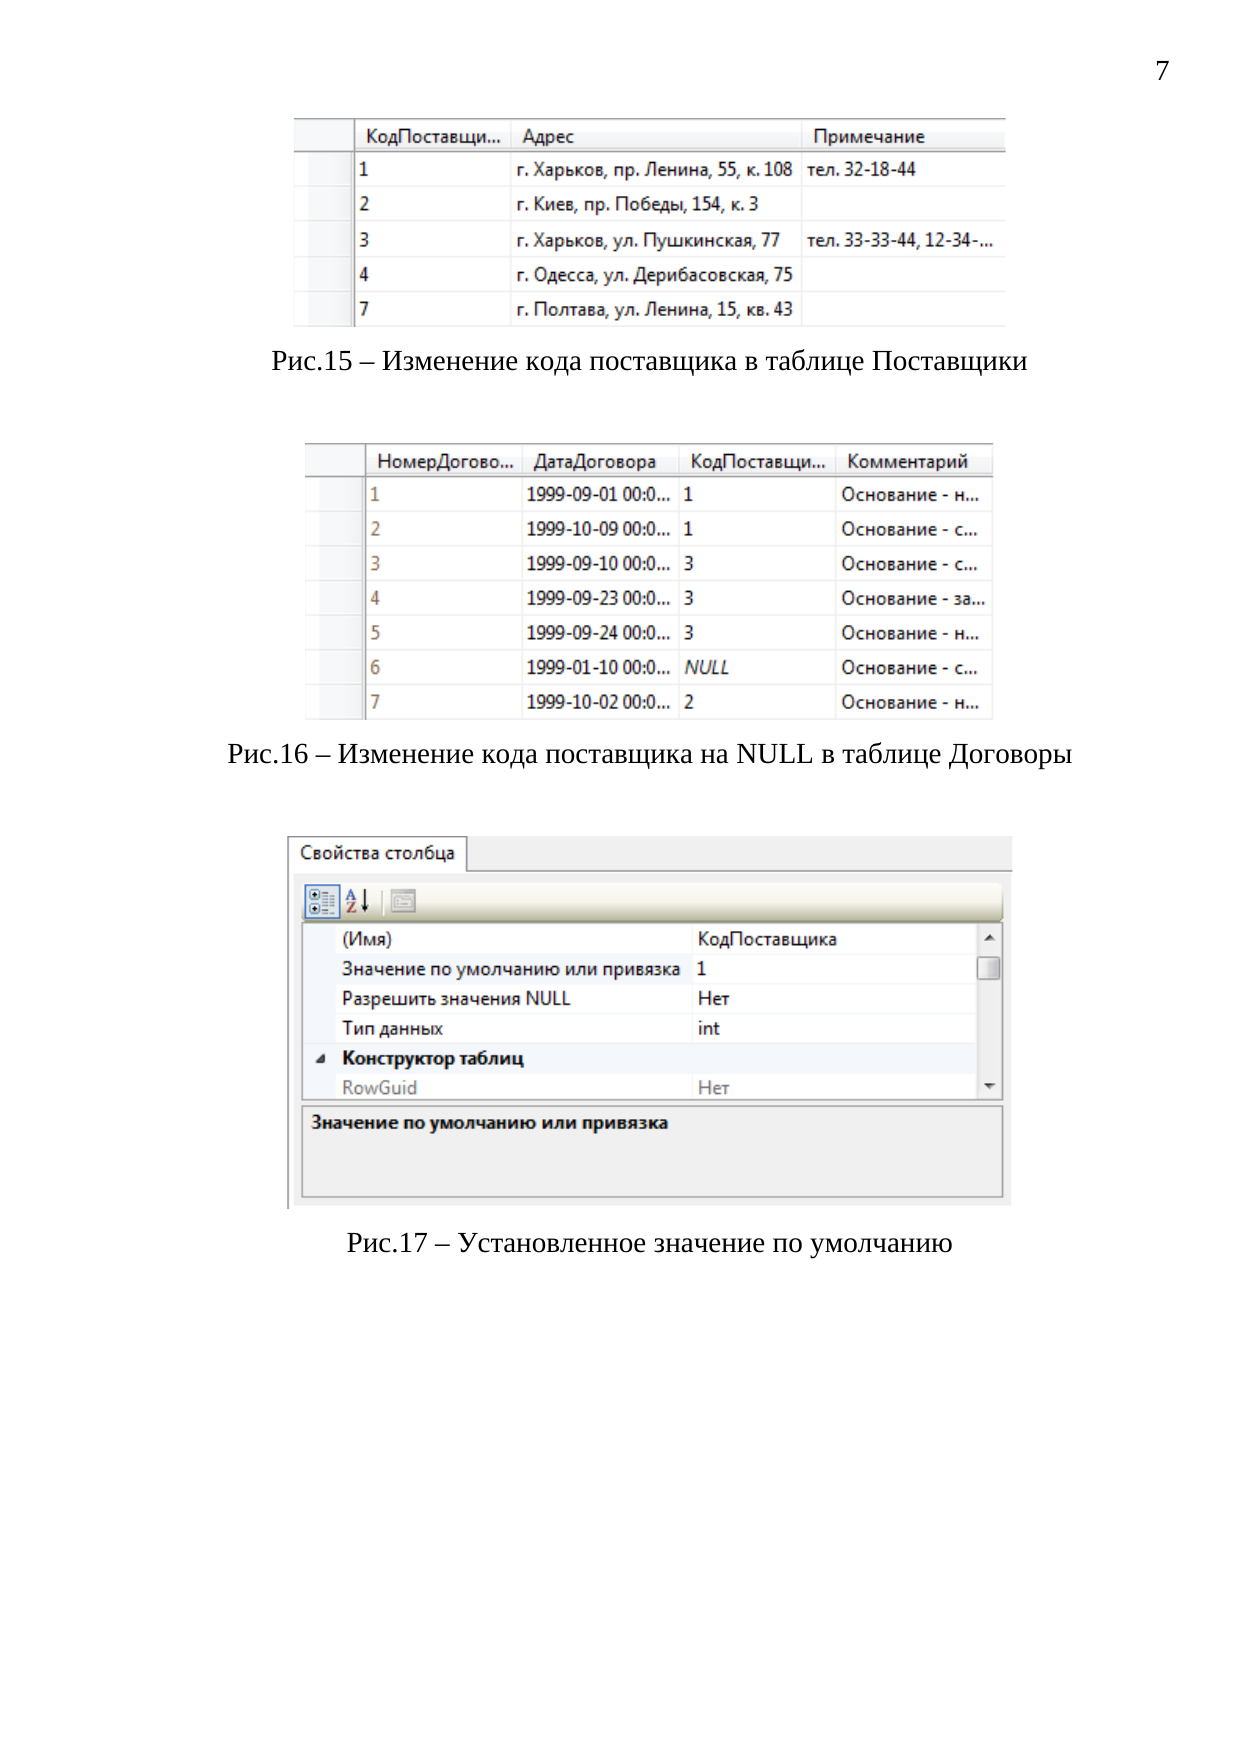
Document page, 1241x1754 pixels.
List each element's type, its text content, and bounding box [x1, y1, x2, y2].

text Рис.17 – Установленное значение по умолчанию [130, 1225, 1169, 1258]
text Рис.15 – Изменение кода поставщика в таблице Поставщики [130, 343, 1169, 377]
picture [287, 836, 1013, 1209]
picture [293, 118, 1006, 327]
text Рис.16 – Изменение кода поставщика на NULL в таблице Договоры [130, 736, 1169, 769]
picture [305, 443, 995, 720]
